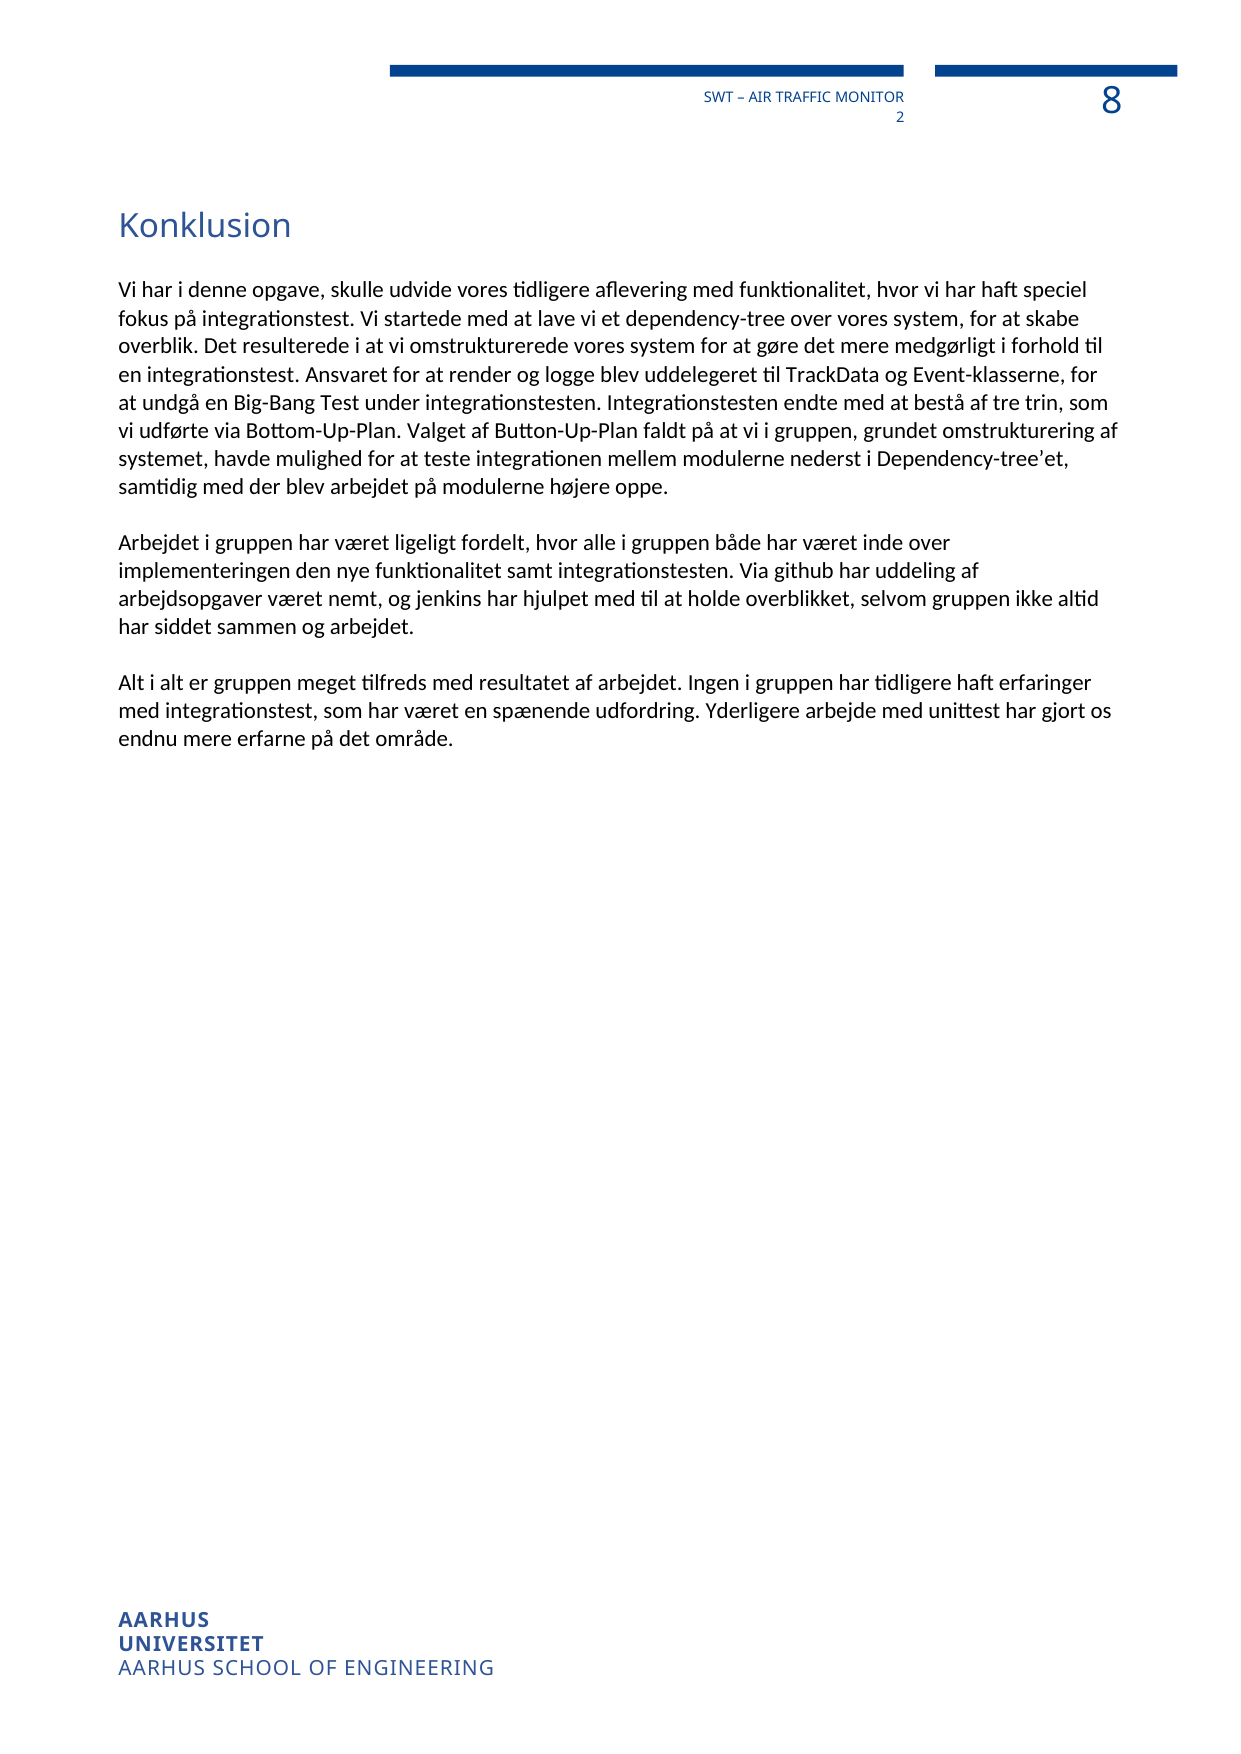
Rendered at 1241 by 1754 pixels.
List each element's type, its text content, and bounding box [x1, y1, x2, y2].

text Arbejdet i gruppen har været ligeligt fordelt, hvor alle i gruppen både har været inde over implementeringen den nye funktionalitet samt integrationstesten. Via github har uddeling af arbejdsopgaver været nemt, og jenkins har hjulpet med til at holde overblikket, selvom gruppen ikke altid har siddet sammen og arbejdet. [118, 528, 1122, 640]
text Vi har i denne opgave, skulle udvide vores tidligere aflevering med funktionalitet, hvor vi har haft speciel fokus på integrationstest. Vi startede med at lave vi et dependency-tree over vores system, for at skabe overblik. Det resulterede i at vi omstrukturerede vores system for at gøre det mere medgørligt i forhold til en integrationstest. Ansvaret for at render og logge blev uddelegeret til TrackData og Event-klasserne, for at undgå en Big-Bang Test under integrationstesten. Integrationstesten endte med at bestå af tre trin, som vi udførte via Bottom-Up-Plan. Valget af Button-Up-Plan faldt på at vi i gruppen, grundet omstrukturering af systemet, havde mulighed for at teste integrationen mellem modulerne nederst i Dependency-tree’et, samtidig med der blev arbejdet på modulerne højere oppe. [118, 276, 1122, 500]
subtitle Konklusion [118, 202, 1122, 248]
text Alt i alt er gruppen meget tilfreds med resultatet af arbejdet. Ingen i gruppen har tidligere haft erfaringer med integrationstest, som har været en spænende udfordring. Yderligere arbejde med unittest har gjort os endnu mere erfarne på det område. [118, 668, 1122, 752]
